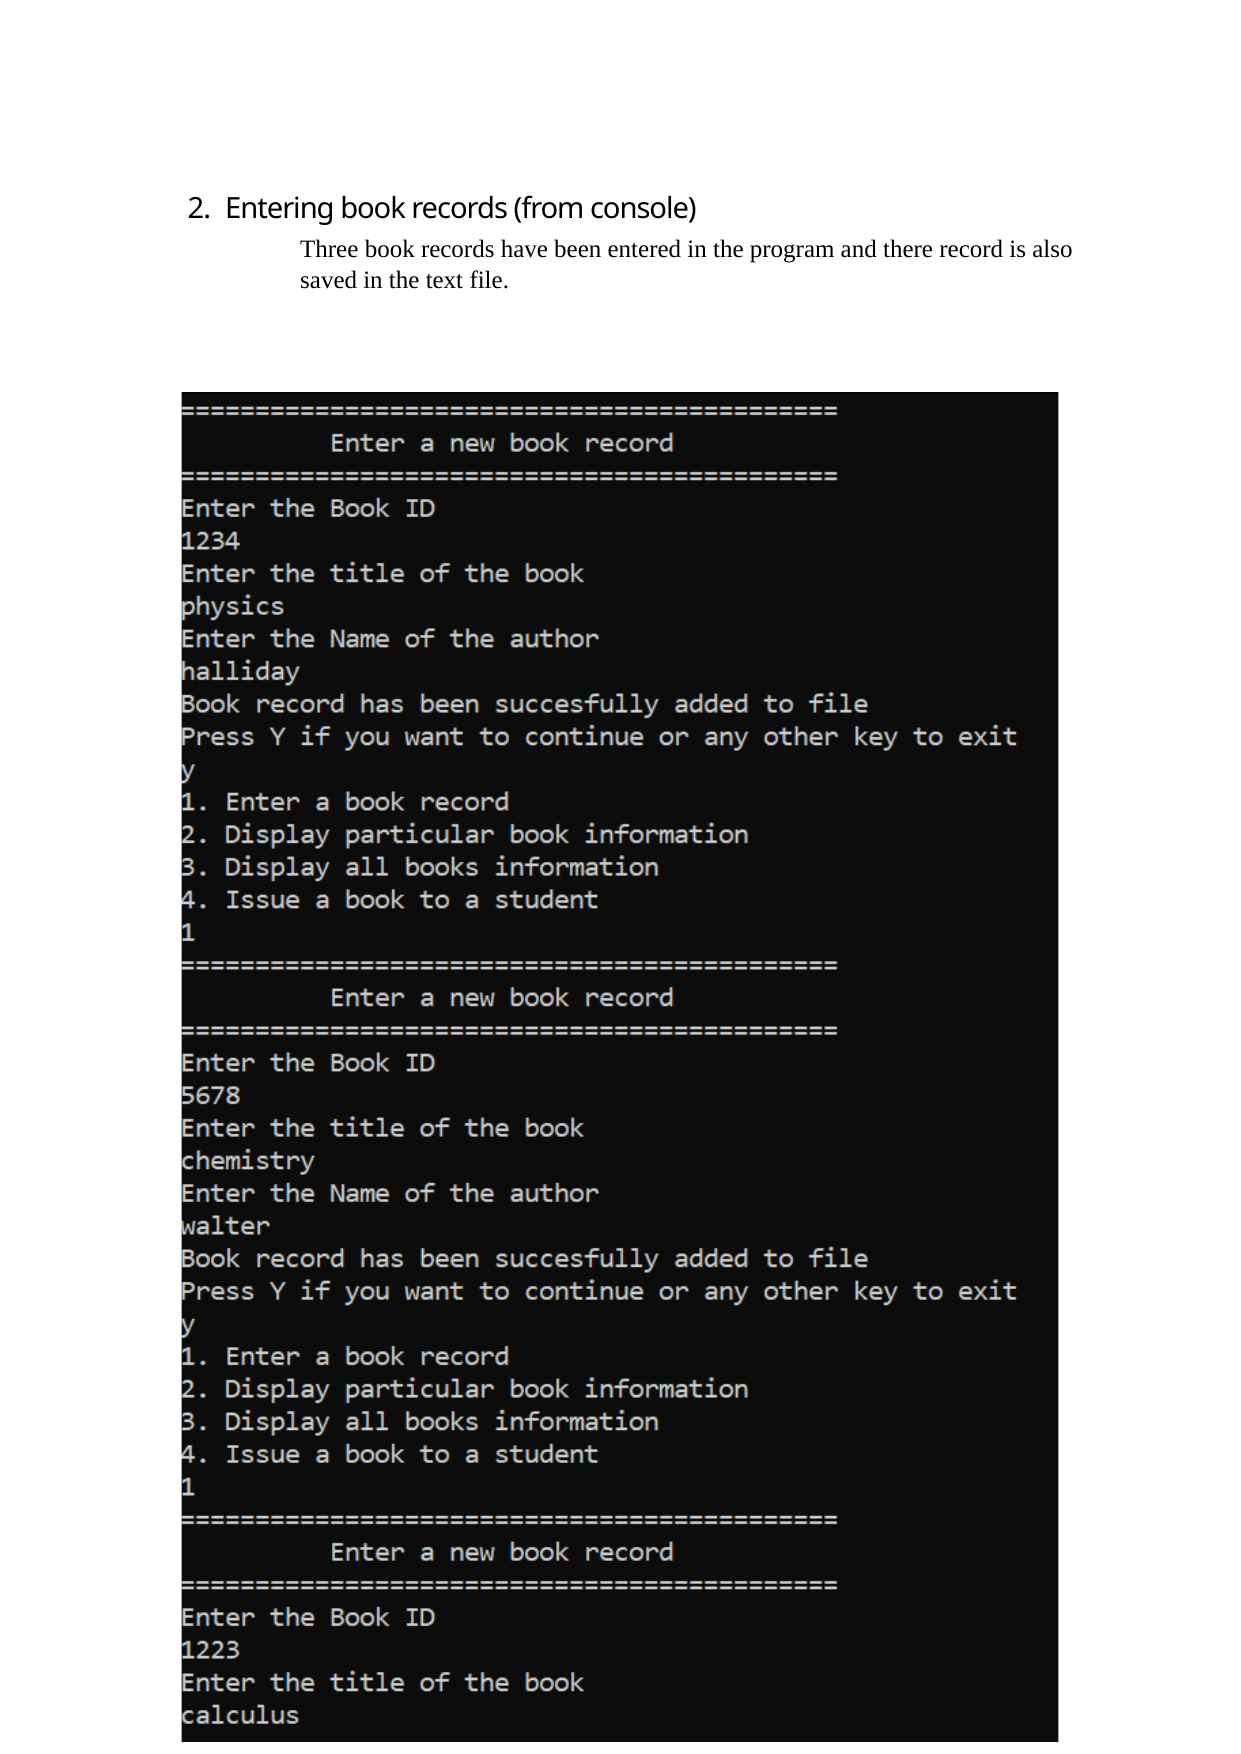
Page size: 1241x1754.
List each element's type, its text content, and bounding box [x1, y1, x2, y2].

text Three book records have been entered in the program and there record is also saved in the text file. [300, 234, 1090, 294]
picture [180, 392, 1057, 1738]
title Entering book records (from console) [187, 188, 1090, 227]
